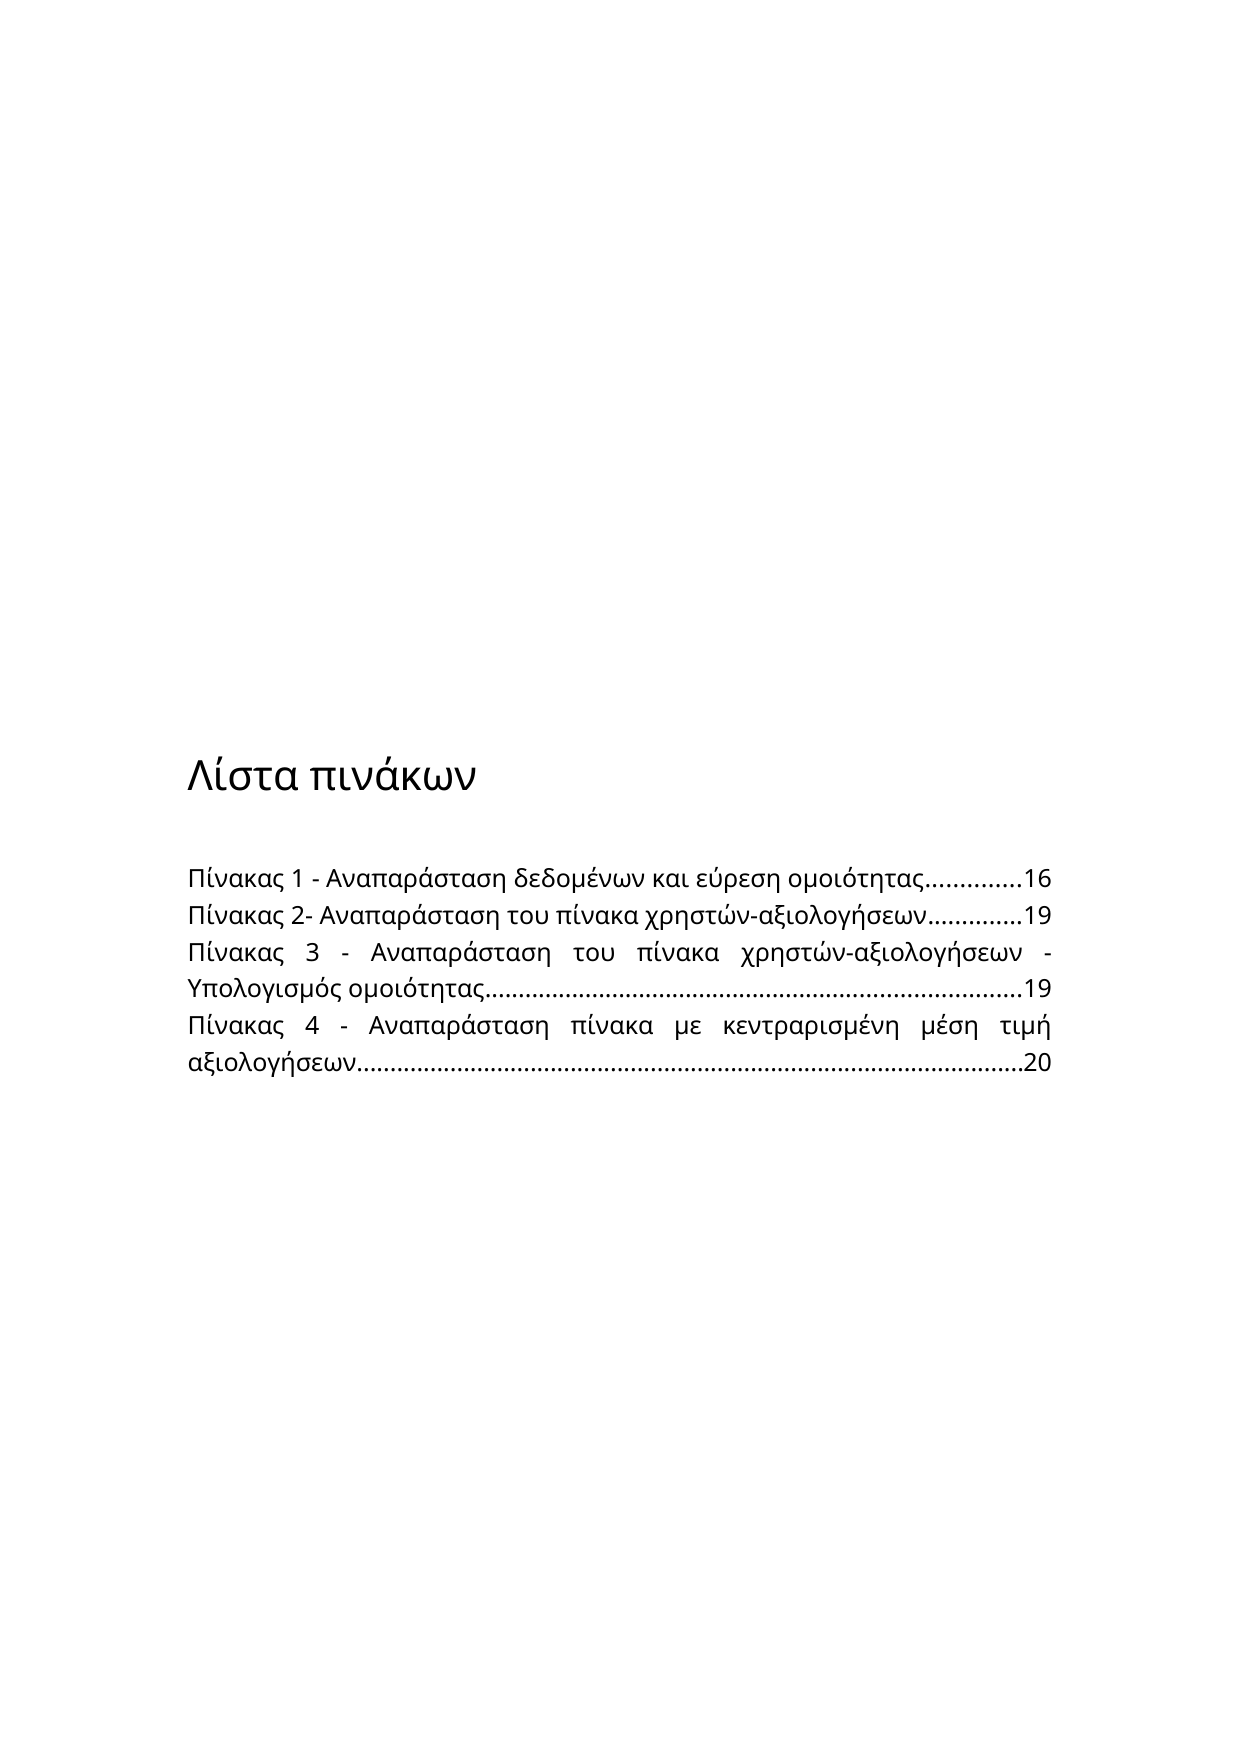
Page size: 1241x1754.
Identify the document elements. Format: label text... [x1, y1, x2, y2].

text Πίνακας 1 - Αναπαράσταση δεδομένων και εύρεση ομοιότητας 16 [187, 861, 1053, 895]
text Πίνακας 3 - Αναπαράσταση του πίνακα χρηστών-αξιολογήσεων - Υπολογισμός ομοιότητας 19 [187, 934, 1053, 1005]
text Πίνακας 4 - Αναπαράσταση πίνακα με κεντραρισμένη μέση τιμή αξιολογήσεων 20 [187, 1008, 1053, 1079]
text Πίνακας 2- Αναπαράσταση του πίνακα χρηστών-αξιολογήσεων 19 [187, 898, 1053, 932]
subtitle Λίστα πινάκων [187, 746, 1053, 803]
